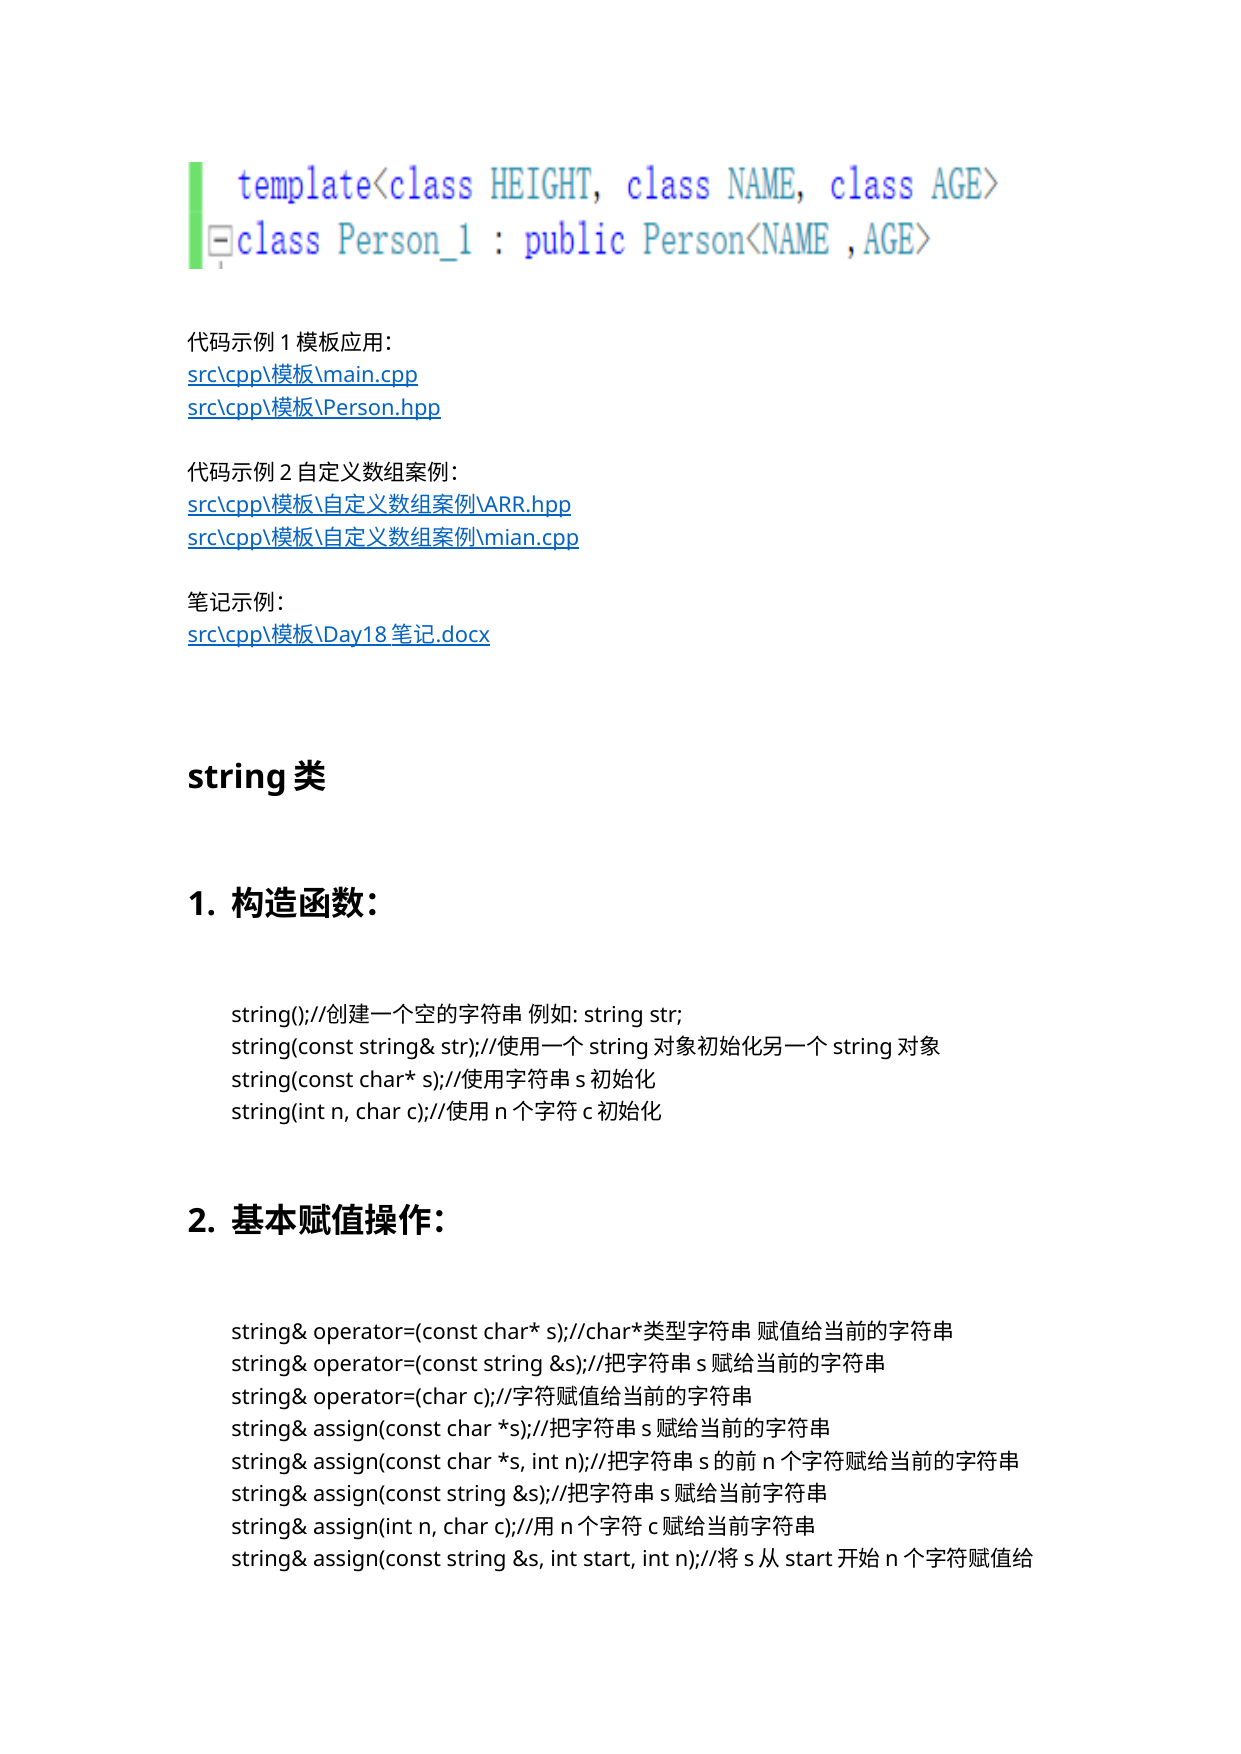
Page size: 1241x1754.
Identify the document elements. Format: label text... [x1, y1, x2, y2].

text string& assign(int n, char c);//用n个字符c赋给当前字符串 [187, 1508, 1053, 1541]
text 笔记示例： [187, 584, 1053, 617]
text string& assign(const string &s);//把字符串s赋给当前字符串 [187, 1476, 1053, 1508]
subtitle 1. 构造函数： [187, 869, 1053, 934]
text string();//创建一个空的字符串 例如: string str; [187, 996, 1053, 1029]
subtitle string类 [187, 742, 1053, 807]
text string& assign(const char *s);//把字符串s赋给当前的字符串 [187, 1411, 1053, 1443]
text src\cpp\模板\自定义数组案例\ARR.hpp [187, 487, 1053, 519]
text 代码示例1模板应用： [187, 324, 1053, 357]
text src\cpp\模板\Day18笔记.docx [187, 617, 1053, 649]
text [187, 1541, 1053, 1573]
text string(int n, char c);//使用n个字符c初始化 [187, 1094, 1053, 1126]
text src\cpp\模板\自定义数组案例\mian.cpp [187, 519, 1053, 552]
text string& assign(const char *s, int n);//把字符串s的前n个字符赋给当前的字符串 [187, 1443, 1053, 1476]
text src\cpp\模板\main.cpp [187, 357, 1053, 389]
text string& operator=(const char* s);//char*类型字符串 赋值给当前的字符串 [187, 1313, 1053, 1346]
text string& operator=(const string &s);//把字符串s赋给当前的字符串 [187, 1346, 1053, 1378]
subtitle 2. 基本赋值操作： [187, 1186, 1053, 1251]
text 代码示例2自定义数组案例： [187, 454, 1053, 487]
text string(const string& str);//使用一个string对象初始化另一个string对象 [187, 1029, 1053, 1061]
text string(const char* s);//使用字符串s初始化 [187, 1061, 1053, 1094]
text string& operator=(char c);//字符赋值给当前的字符串 [187, 1378, 1053, 1411]
picture [187, 162, 1064, 269]
text src\cpp\模板\Person.hpp [187, 389, 1053, 422]
